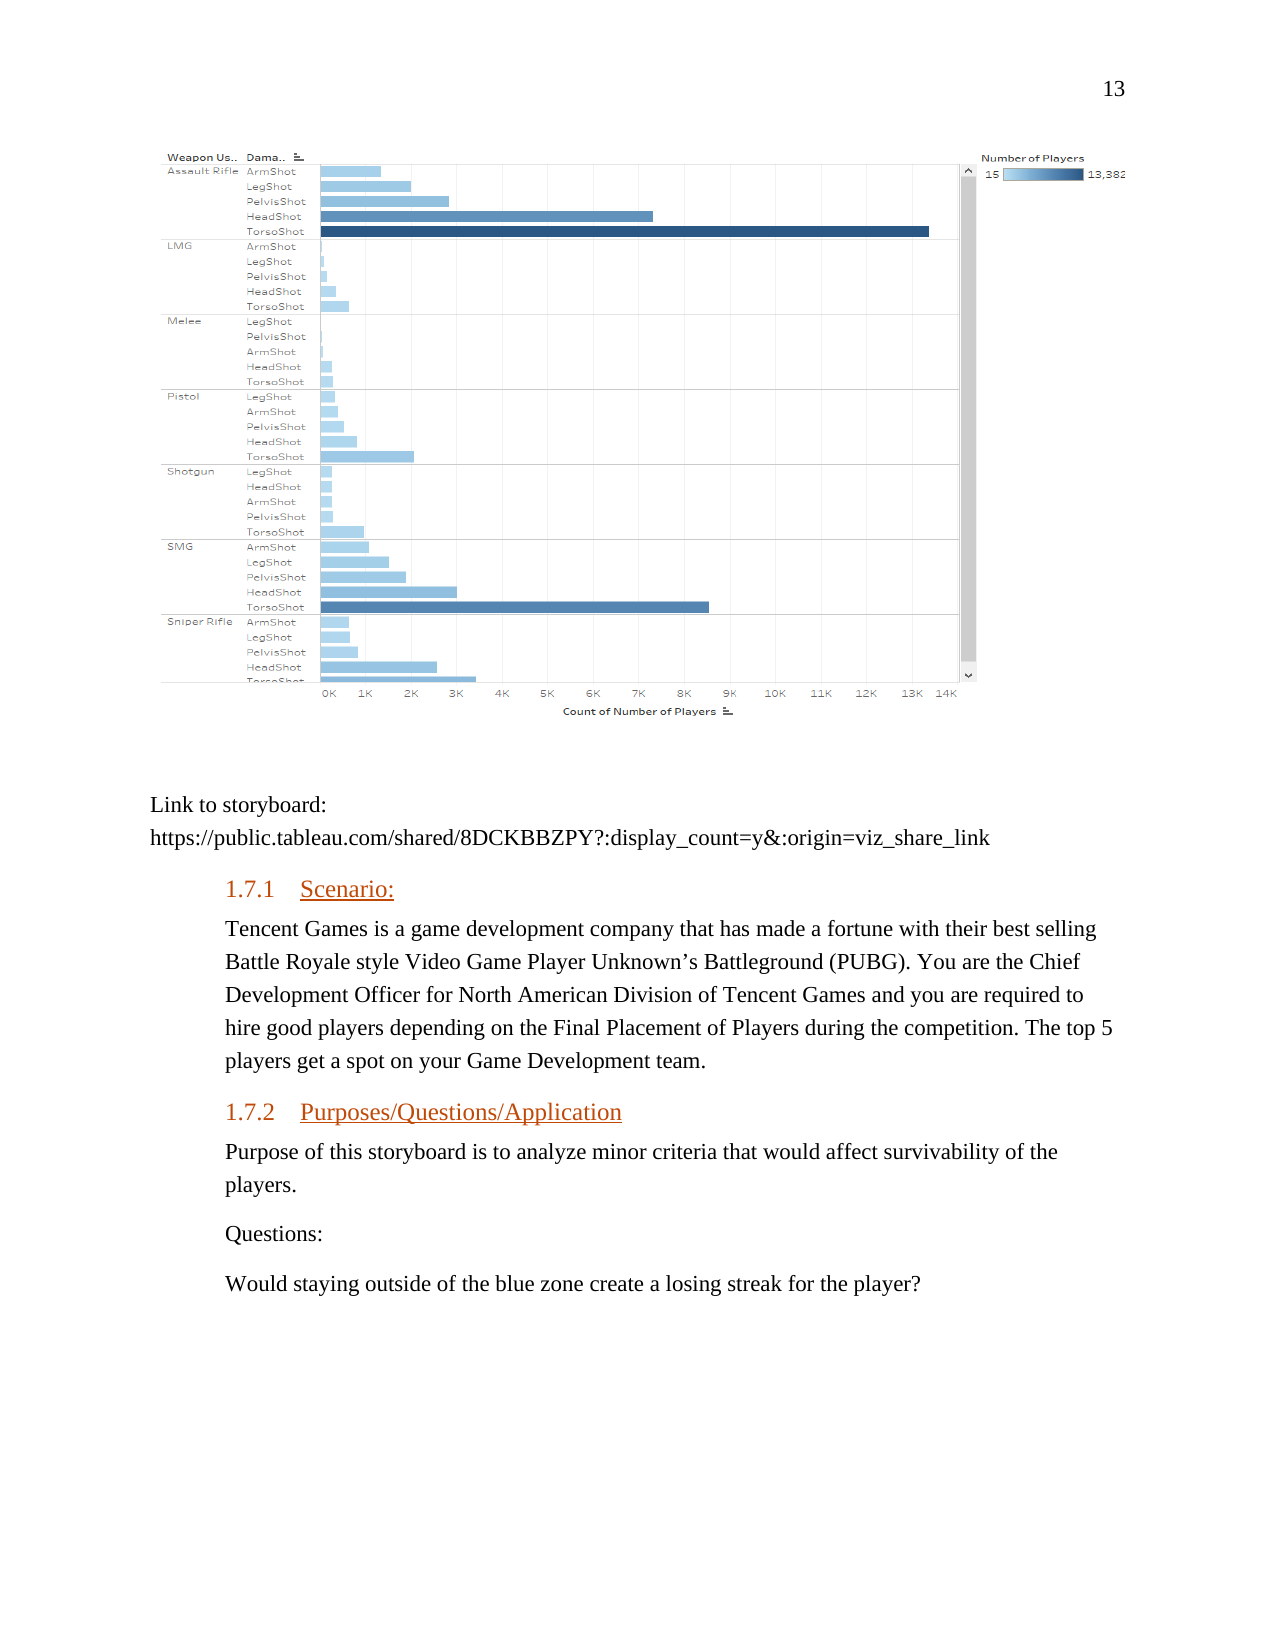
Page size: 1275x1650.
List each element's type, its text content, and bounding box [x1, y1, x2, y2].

text Questions: [225, 1220, 1125, 1247]
text Tencent Games is a game development company that has made a fortune with their best selling Battle Royale style Video Game Player Unknown’s Battleground (PUBG). You are the Chief Development Officer for North American Division of Tencent Games and you are required to hire good players depending on the Final Placement of Players during the competition. The top 5 players get a spot on your Game Development team. [225, 915, 1125, 1073]
picture [150, 150, 1125, 719]
subtitle Purposes/Questions/Application [225, 1097, 1125, 1125]
text Link to storyboard: https://public.tableau.com/shared/8DCKBBZPY?:display_count=y&:origin=viz_share_link [150, 792, 1125, 851]
subtitle Scenario: [225, 874, 1125, 903]
text Would staying outside of the blue zone create a losing streak for the player? [225, 1270, 1125, 1296]
text Purpose of this storyboard is to analyze minor criteria that would affect survivability of the players. [225, 1138, 1125, 1197]
